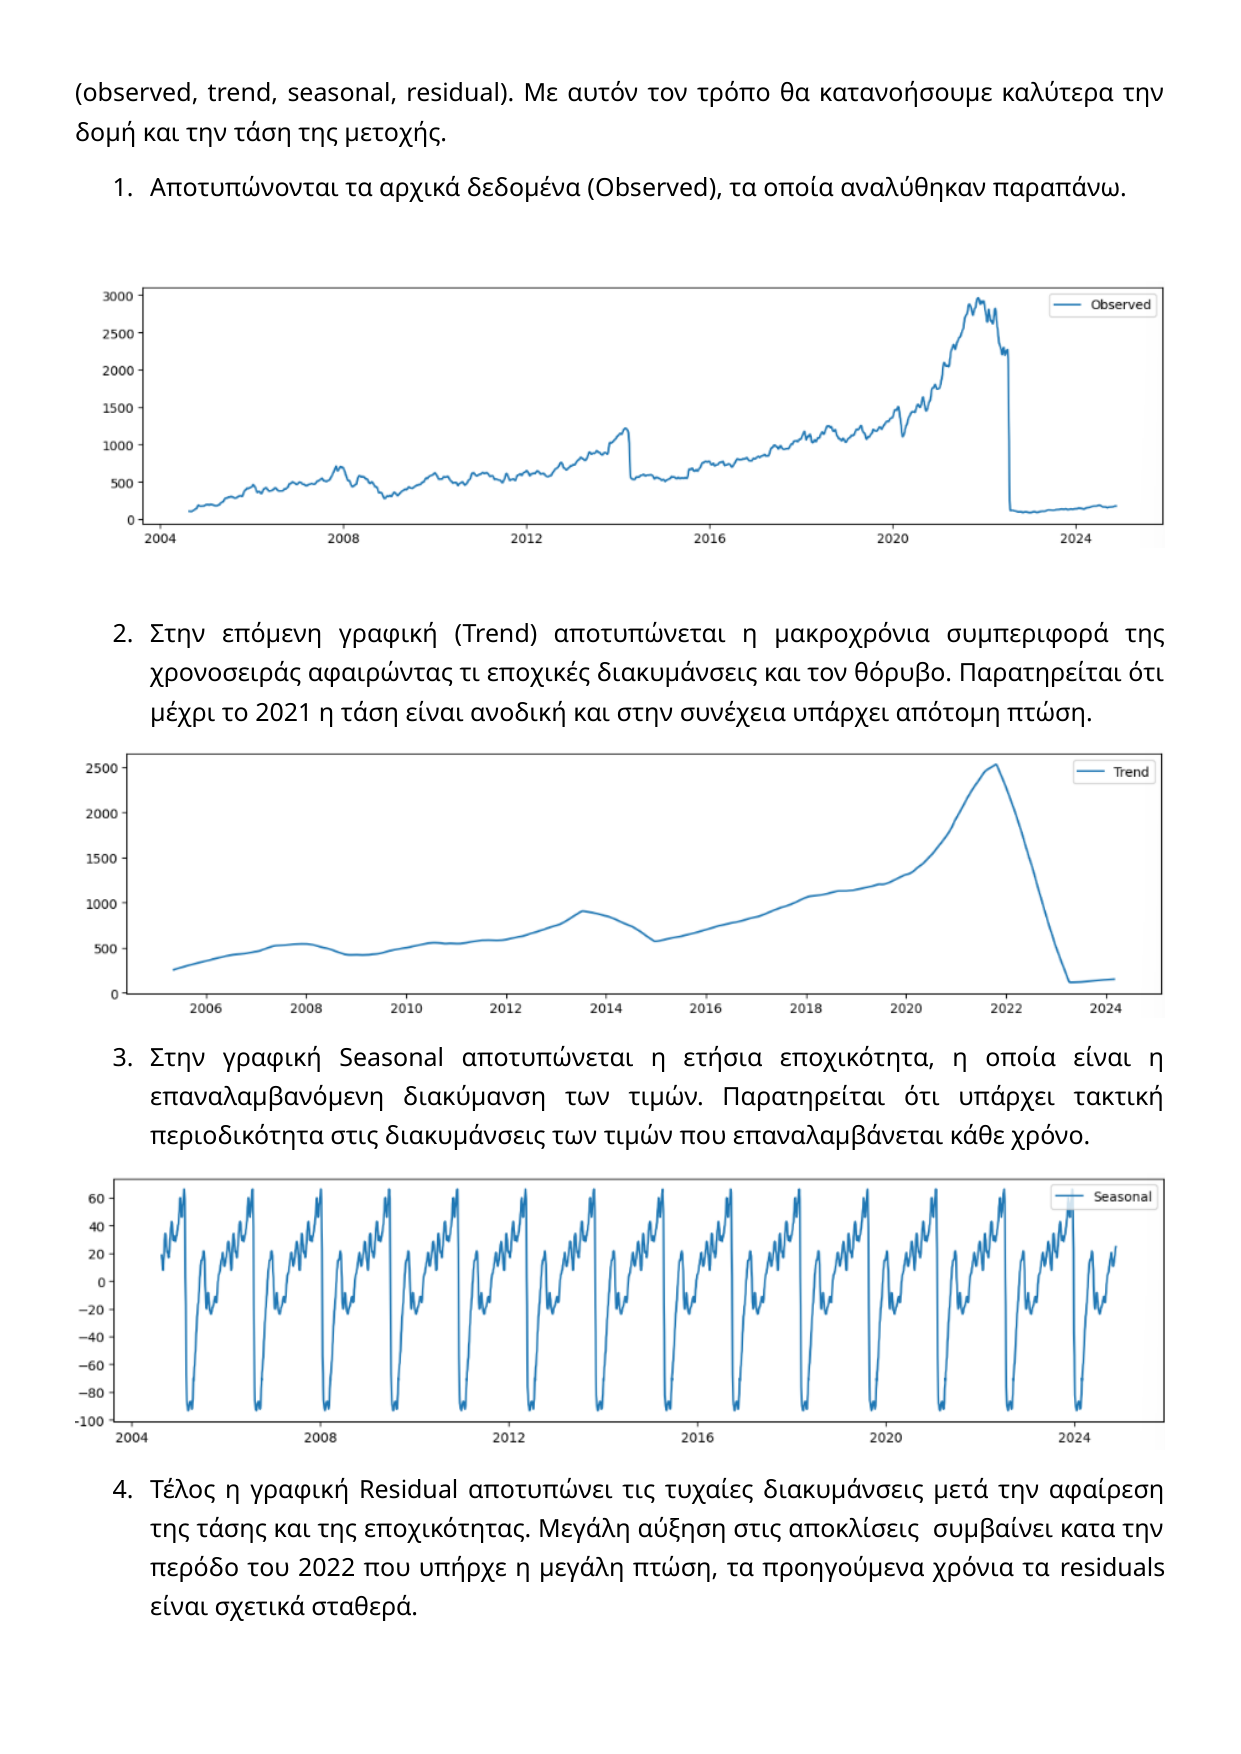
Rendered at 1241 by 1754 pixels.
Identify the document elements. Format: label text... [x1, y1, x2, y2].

list Στην επόμενη γραφική (Trend) αποτυπώνεται η μακροχρόνια συμπεριφορά της χρονοσειράς αφαιρώντας τι εποχικές διακυμάνσεις και τον θόρυβο. Παρατηρείται ότι μέχρι το 2021 η τάση είναι ανοδική και στην συνέχεια υπάρχει απότομη πτώση. [112, 616, 1165, 728]
picture [75, 750, 1166, 1018]
picture [75, 281, 1166, 548]
list Στην γραφική Seasonal αποτυπώνεται η ετήσια εποχικότητα, η οποία είναι η επαναλαμβανόμενη διακύμανση των τιμών. Παρατηρείται ότι υπάρχει τακτική περιοδικότητα στις διακυμάνσεις των τιμών που επαναλαμβάνεται κάθε χρόνο. [112, 1039, 1165, 1152]
list Τέλος η γραφική Residual αποτυπώνει τις τυχαίες διακυμάνσεις μετά την αφαίρεση της τάσης και της εποχικότητας. Μεγάλη αύξηση στις αποκλίσεις συμβαίνει κατα την περόδο του 2022 που υπήρχε η μεγάλη πτώση, τα προηγούμενα χρόνια τα residuals είναι σχετικά σταθερά. [112, 1471, 1165, 1623]
picture [75, 1173, 1166, 1450]
list Αποτυπώνονται τα αρχικά δεδομένα (Observed), τα οποία αναλύθηκαν παραπάνω. [112, 170, 1165, 204]
